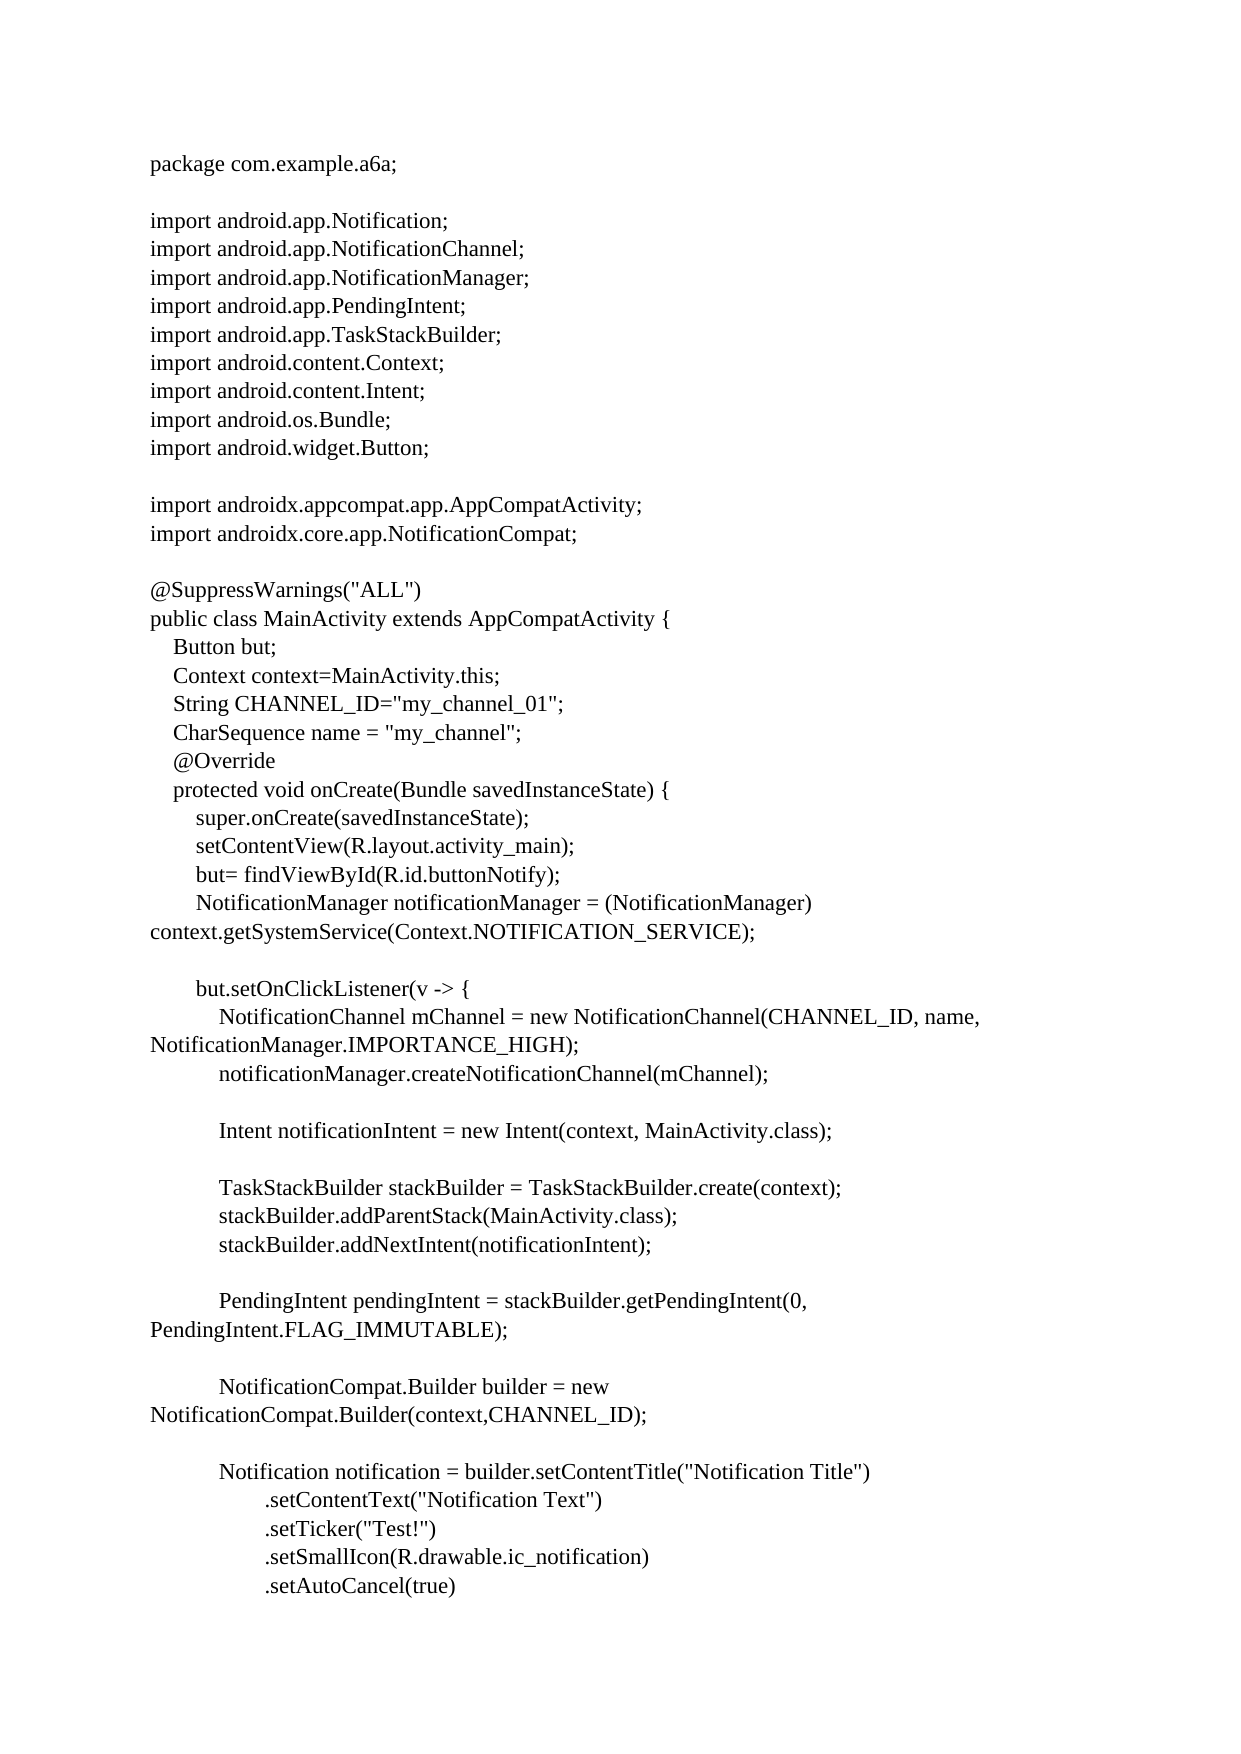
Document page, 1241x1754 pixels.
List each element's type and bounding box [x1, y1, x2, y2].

text [150, 150, 1090, 1598]
